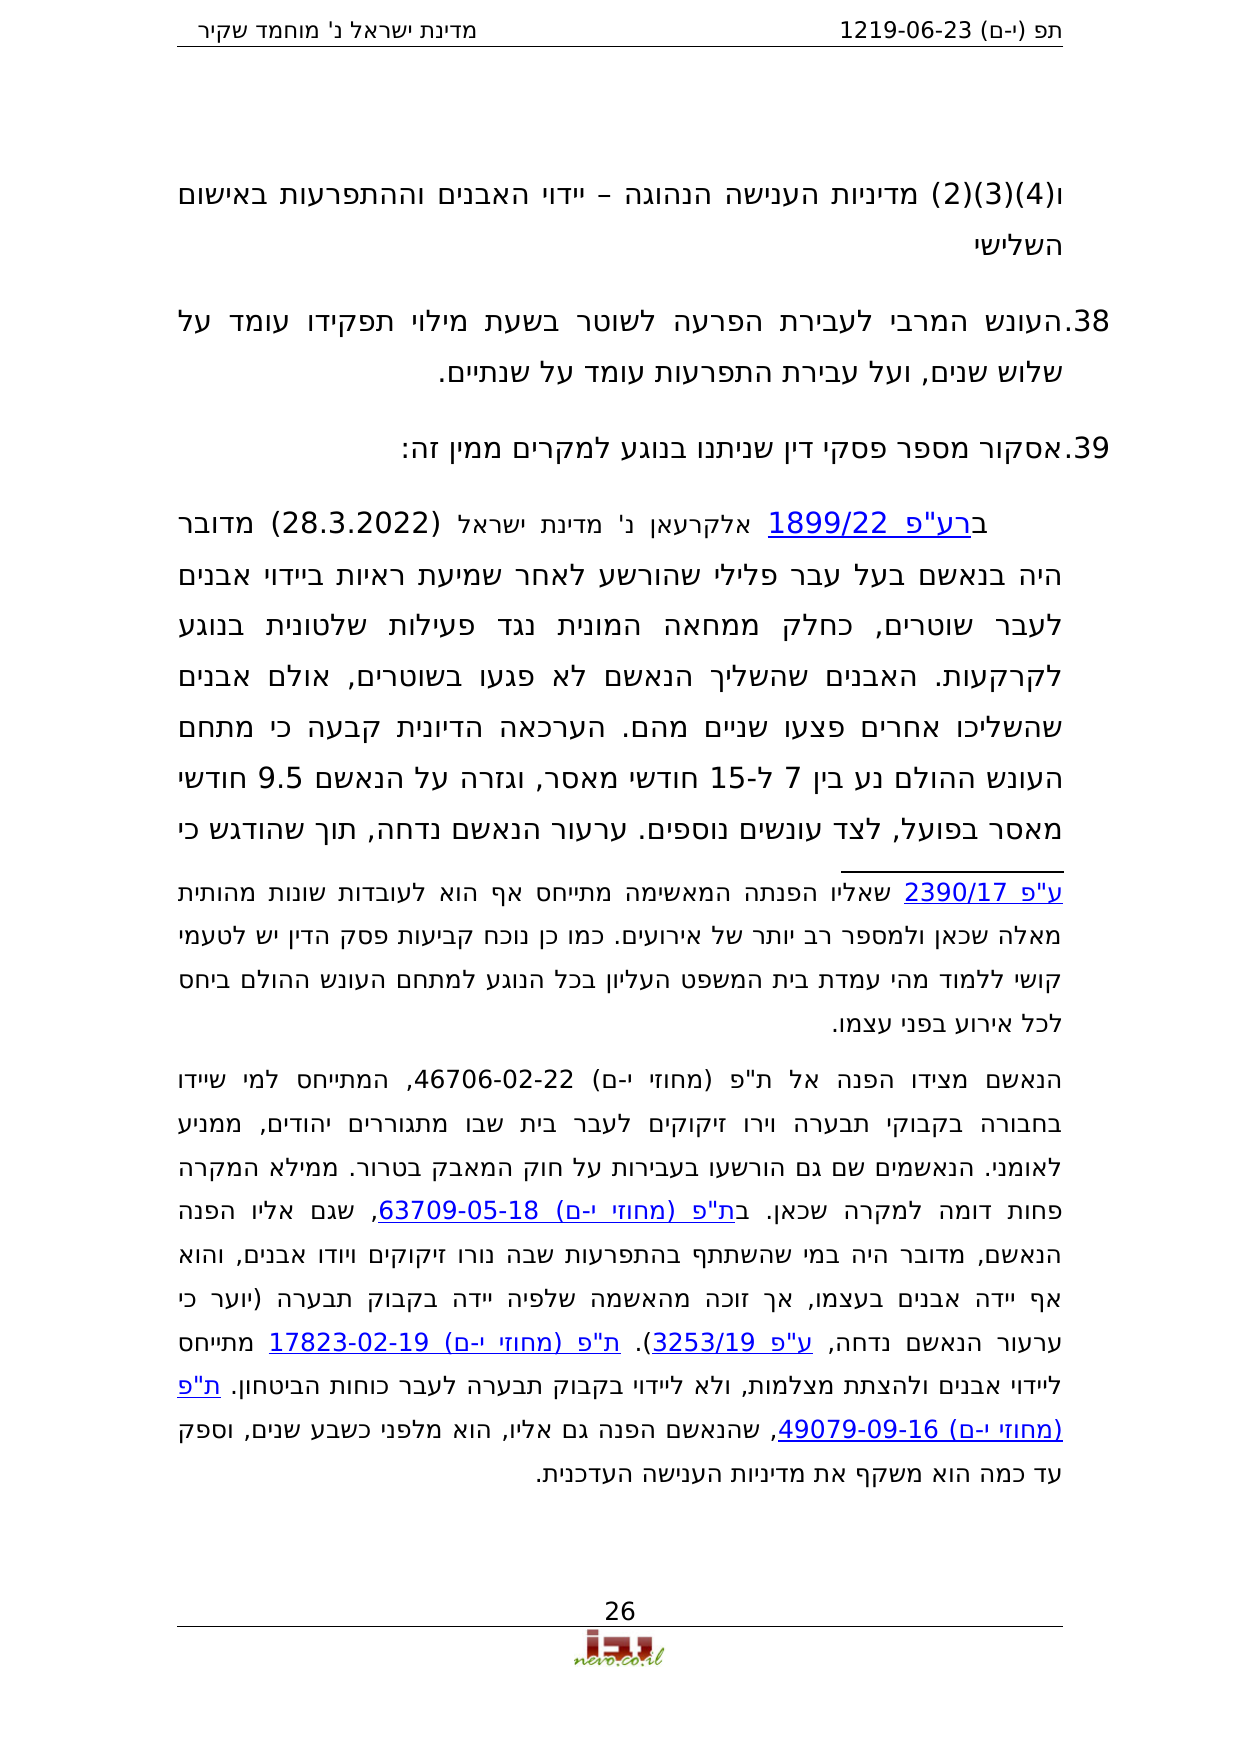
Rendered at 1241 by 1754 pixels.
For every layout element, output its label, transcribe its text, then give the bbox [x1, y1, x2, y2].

text ברע"פ 1899/22 אלקרעאן נ' מדינת ישראל (28.3.2022) מדובר היה בנאשם בעל עבר פלילי שהורשע לאחר שמיעת ראיות ביידוי אבנים לעבר שוטרים, כחלק ממחאה המונית נגד פעילות שלטונית בנוגע לקרקעות. האבנים שהשליך הנאשם לא פגעו בשוטרים, אולם אבנים שהשליכו אחרים פצעו שניים מהם. הערכאה הדיונית קבעה כי מתחם העונש ההולם נע בין 7 ל-15 חודשי מאסר, וגזרה על הנאשם 9.5 חודשי מאסר בפועל, לצד עונשים נוספים. ערעור הנאשם נדחה, תוך שהודגש כי העונש מקל, וכי ככלל יש לגזור עונש מאסר "ממושך משמעותית". גם בקשת רשות ערעור נדחתה וצוין כי העונש אינו מחמיר. המקרה שכאן חמור פחות הן משום שלא נגרמו נזקי גוף, והן בשל נסיבות שאינן קשורות בביצוע העבירה. [177, 507, 1064, 846]
list העונש המרבי לעבירת הפרעה לשוטר בשעת מילוי תפקידו עומד על שלוש שנים, ועל עבירת התפרעות עומד על שנתיים. [177, 304, 1064, 389]
picture [574, 1629, 666, 1667]
text ו(4)(3)(2) מדיניות הענישה הנהוגה – יידוי האבנים וההתפרעות באישום השלישי [177, 177, 1064, 262]
list אסקור מספר פסקי דין שניתנו בנוגע למקרים ממין זה: [177, 431, 1064, 465]
